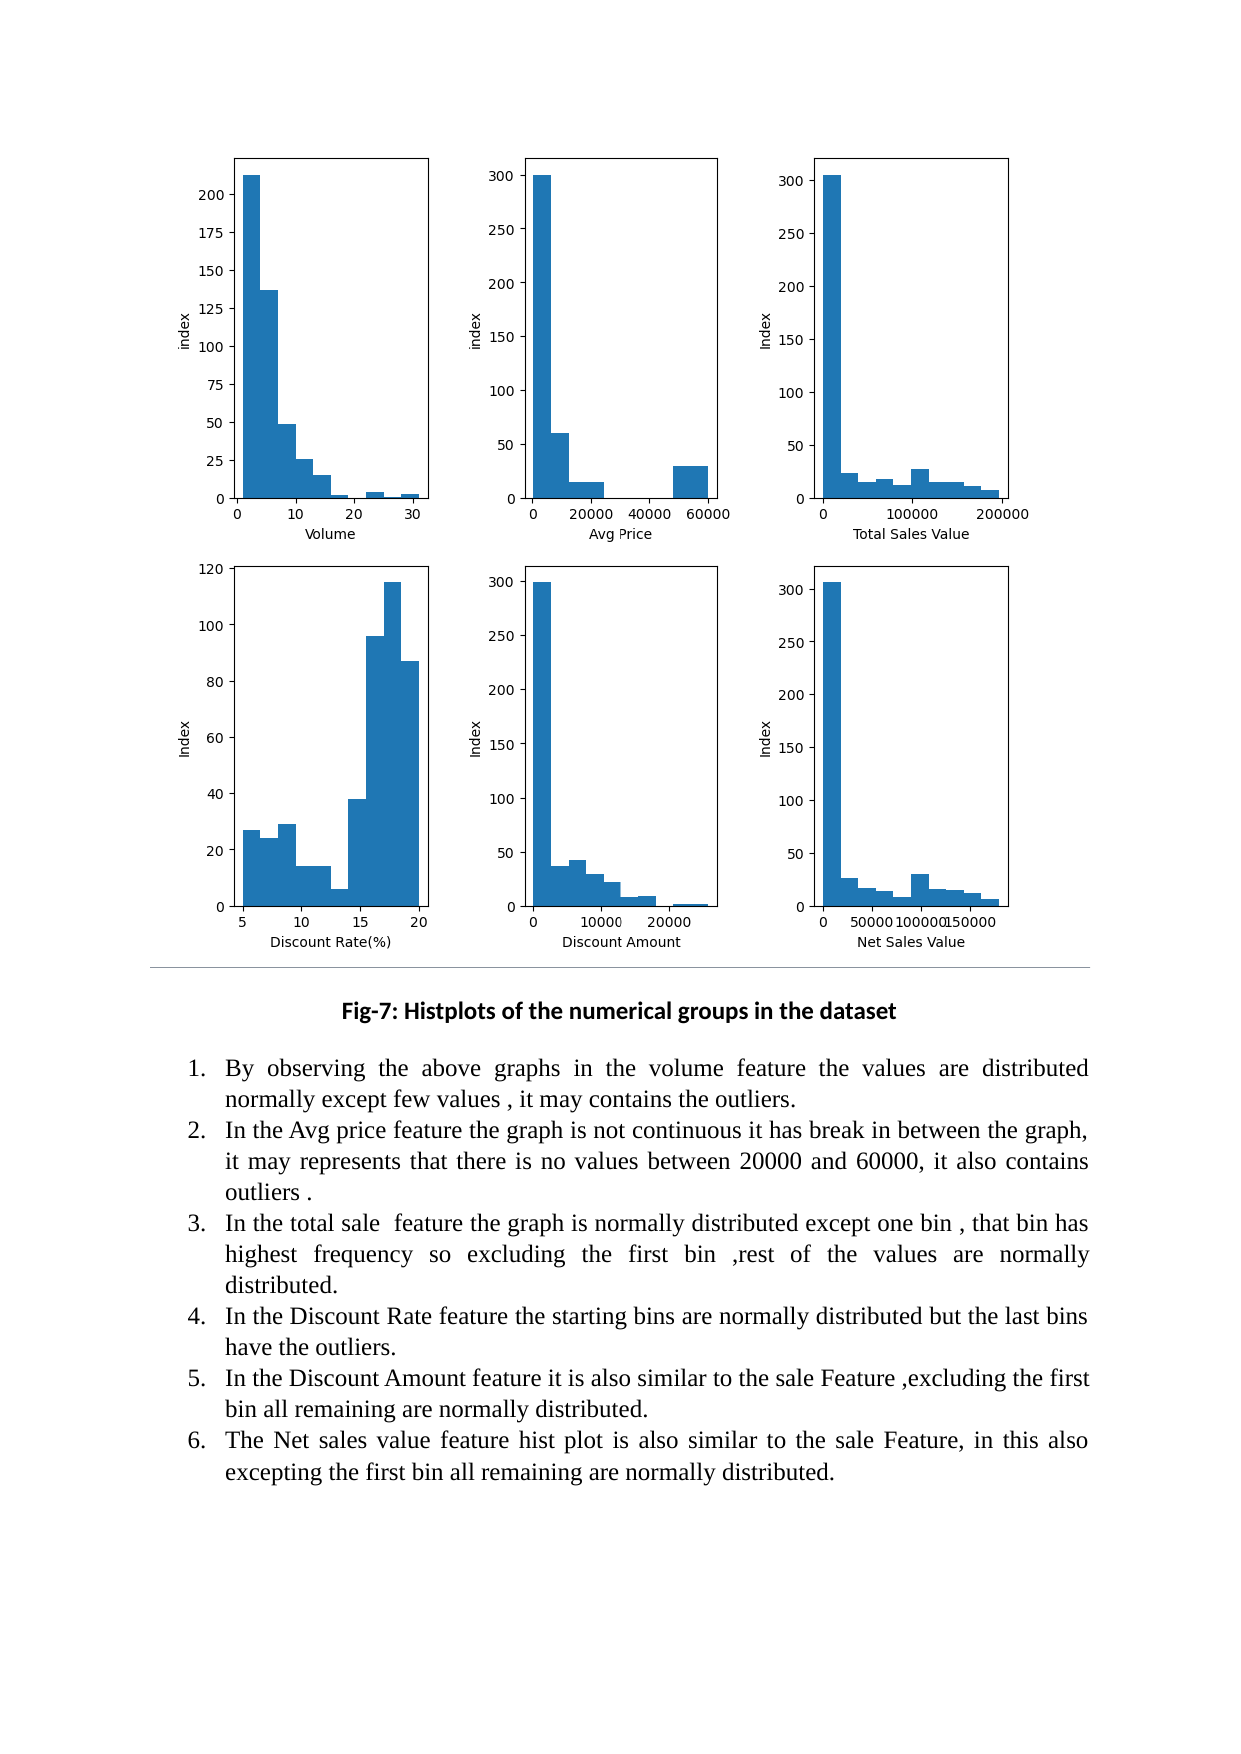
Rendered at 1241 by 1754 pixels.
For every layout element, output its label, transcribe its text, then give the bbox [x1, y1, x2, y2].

list In the total sale feature the graph is normally distributed except one bin , that bin has highest frequency so excluding the first bin ,rest of the values are normally distributed. [187, 1208, 1090, 1299]
list By observing the above graphs in the volume feature the values are distributed normally except few values , it may contains the outliers. [187, 1053, 1090, 1113]
list The Net sales value feature hist plot is also similar to the sale Feature, in this also excepting the first bin all remaining are normally distributed. [187, 1426, 1090, 1485]
picture [150, 150, 1091, 968]
list In the Discount Amount feature it is also similar to the sale Feature ,excluding the first bin all remaining are normally distributed. [187, 1363, 1090, 1423]
list In the Discount Rate feature the starting bins are normally distributed but the last bins have the outliers. [187, 1301, 1090, 1361]
list In the Avg price feature the graph is not continuous it has break in between the graph, it may represents that there is no values between 20000 and 60000, it also contains outliers . [187, 1115, 1090, 1206]
